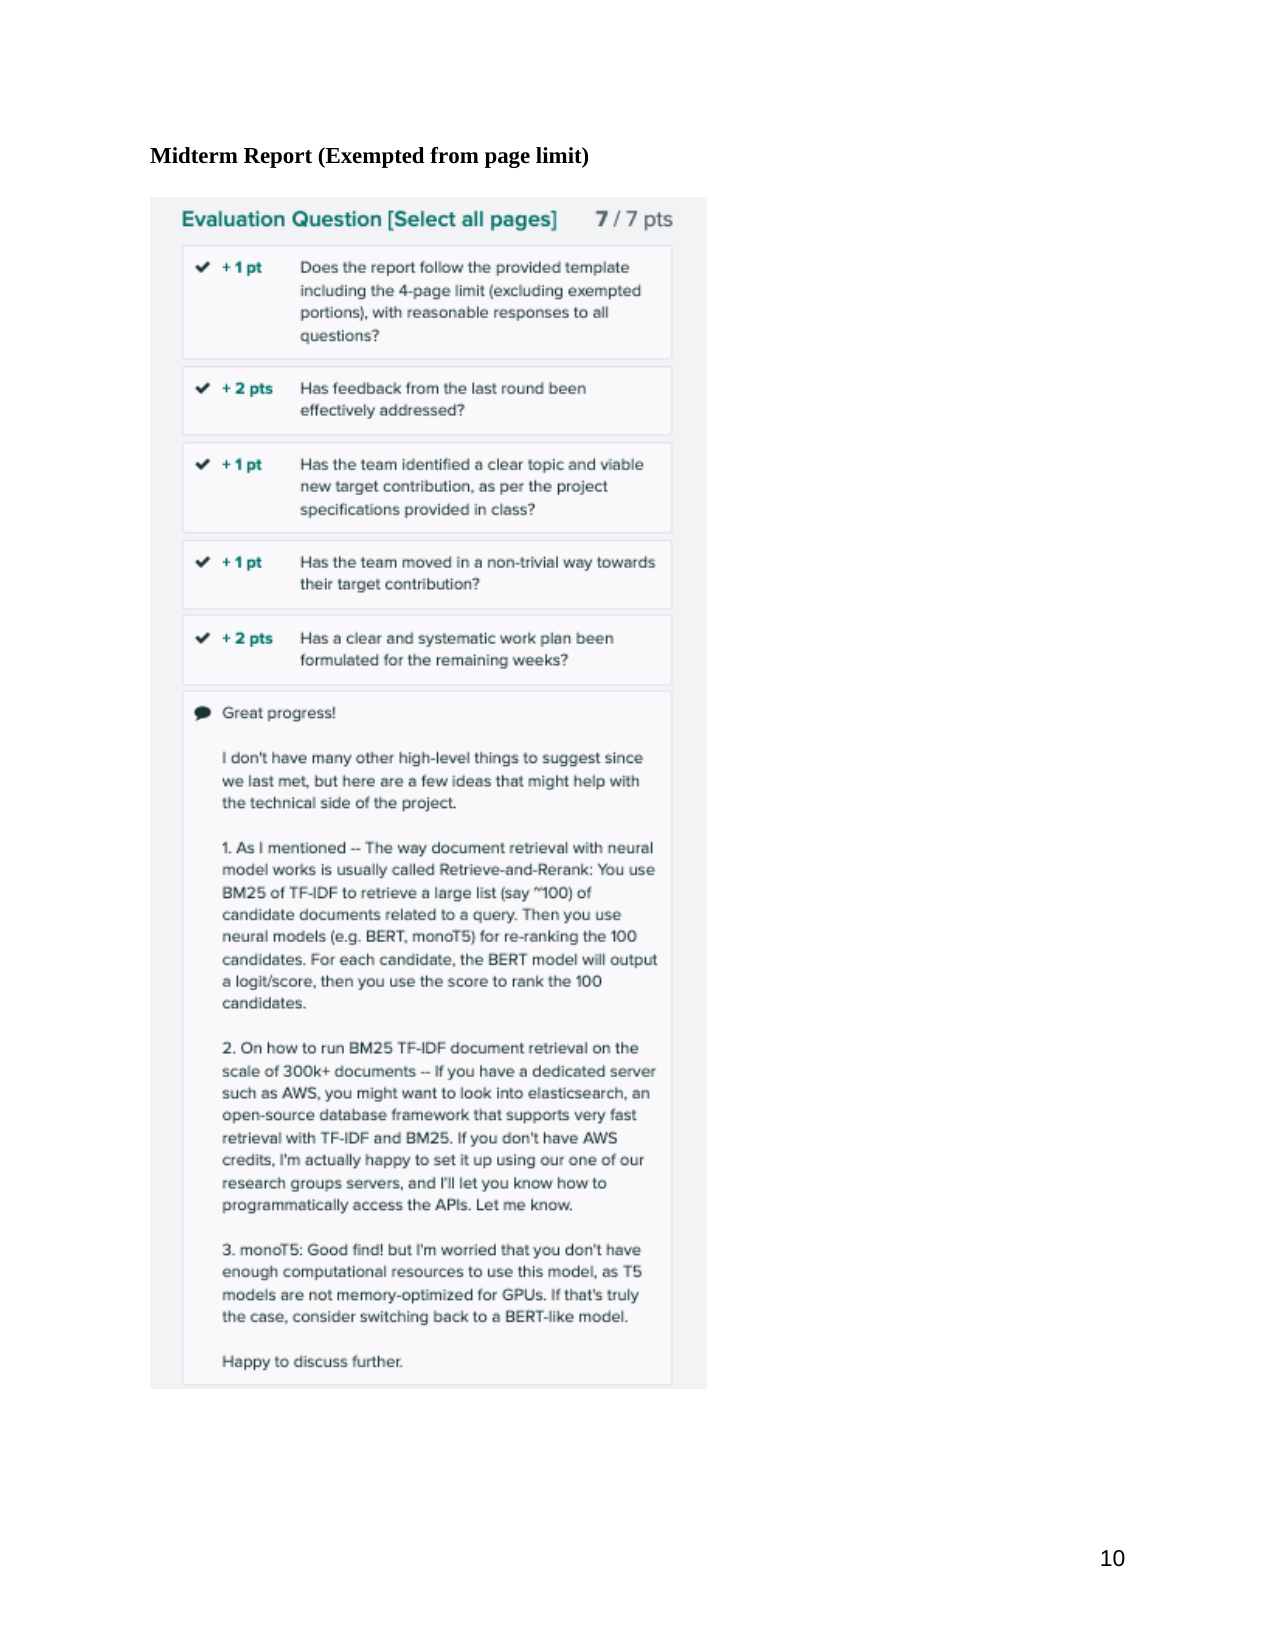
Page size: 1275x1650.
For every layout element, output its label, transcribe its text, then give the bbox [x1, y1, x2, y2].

picture [150, 197, 707, 1389]
subtitle Midterm Report (Exempted from page limit) [150, 142, 1125, 168]
